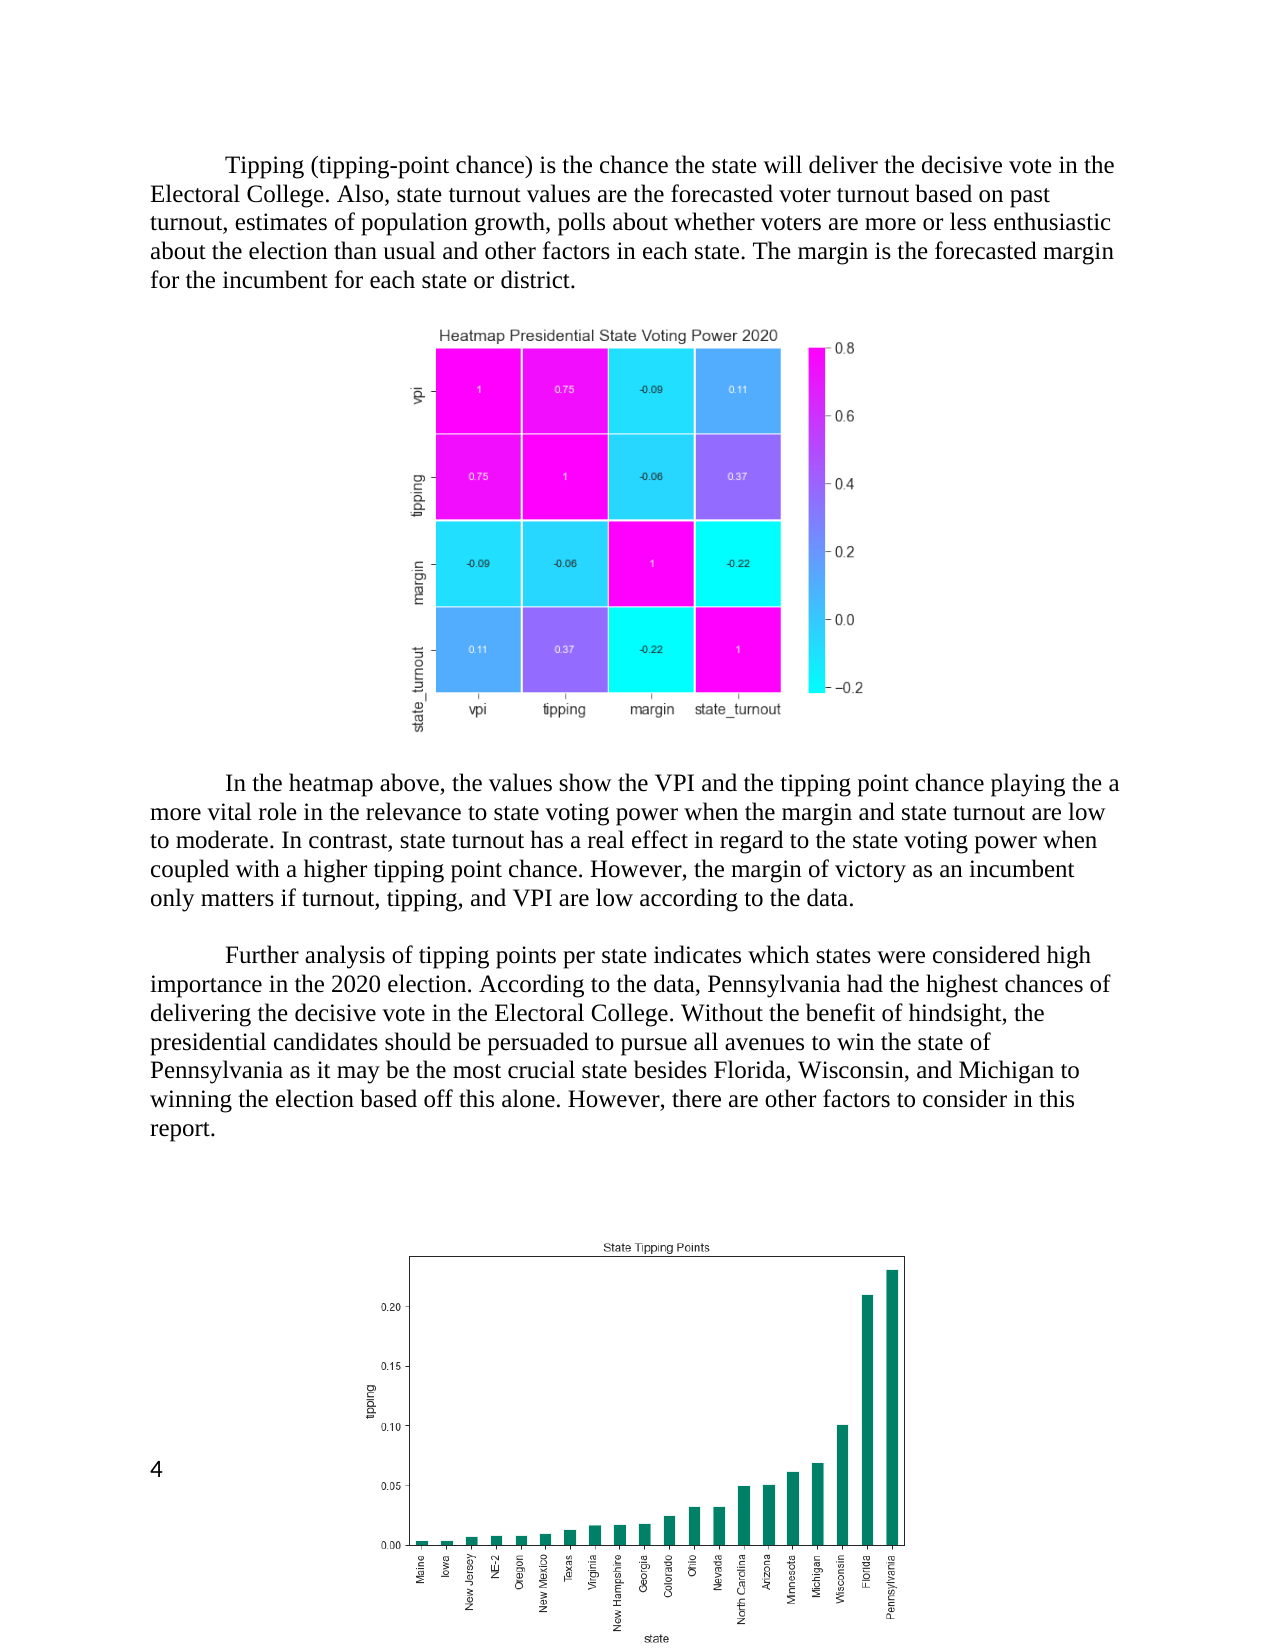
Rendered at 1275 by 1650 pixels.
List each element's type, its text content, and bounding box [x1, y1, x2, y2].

text In the heatmap above, the values show the VPI and the tipping point chance playing the a more vital role in the relevance to state voting power when the margin and state turnout are low to moderate. In contrast, state turnout has a real effect in regard to the state voting power when coupled with a higher tipping point chance. However, the margin of victory as an incumbent only matters if turnout, tipping, and VPI are low according to the data. [150, 768, 1125, 912]
picture [404, 322, 871, 739]
picture [359, 1236, 910, 1650]
text Tipping (tipping-point chance) is the chance the state will deliver the decisive vote in the Electoral College. Also, state turnout values are the forecasted voter turnout based on past turnout, estimates of population growth, polls about whether voters are more or less enthusiastic about the election than usual and other factors in each state. The margin is the forecasted margin for the incumbent for each state or district. [150, 150, 1125, 294]
text Further analysis of tipping points per state indicates which states were considered high importance in the 2020 election. According to the data, Pennsylvania had the highest chances of delivering the decisive vote in the Electoral College. Without the benefit of hindsight, the presidential candidates should be persuaded to pursue all avenues to win the state of Pennsylvania as it may be the most crucial state besides Florida, Wisconsin, and Michigan to winning the election based off this alone. However, there are other factors to consider in this report. [150, 940, 1125, 1142]
